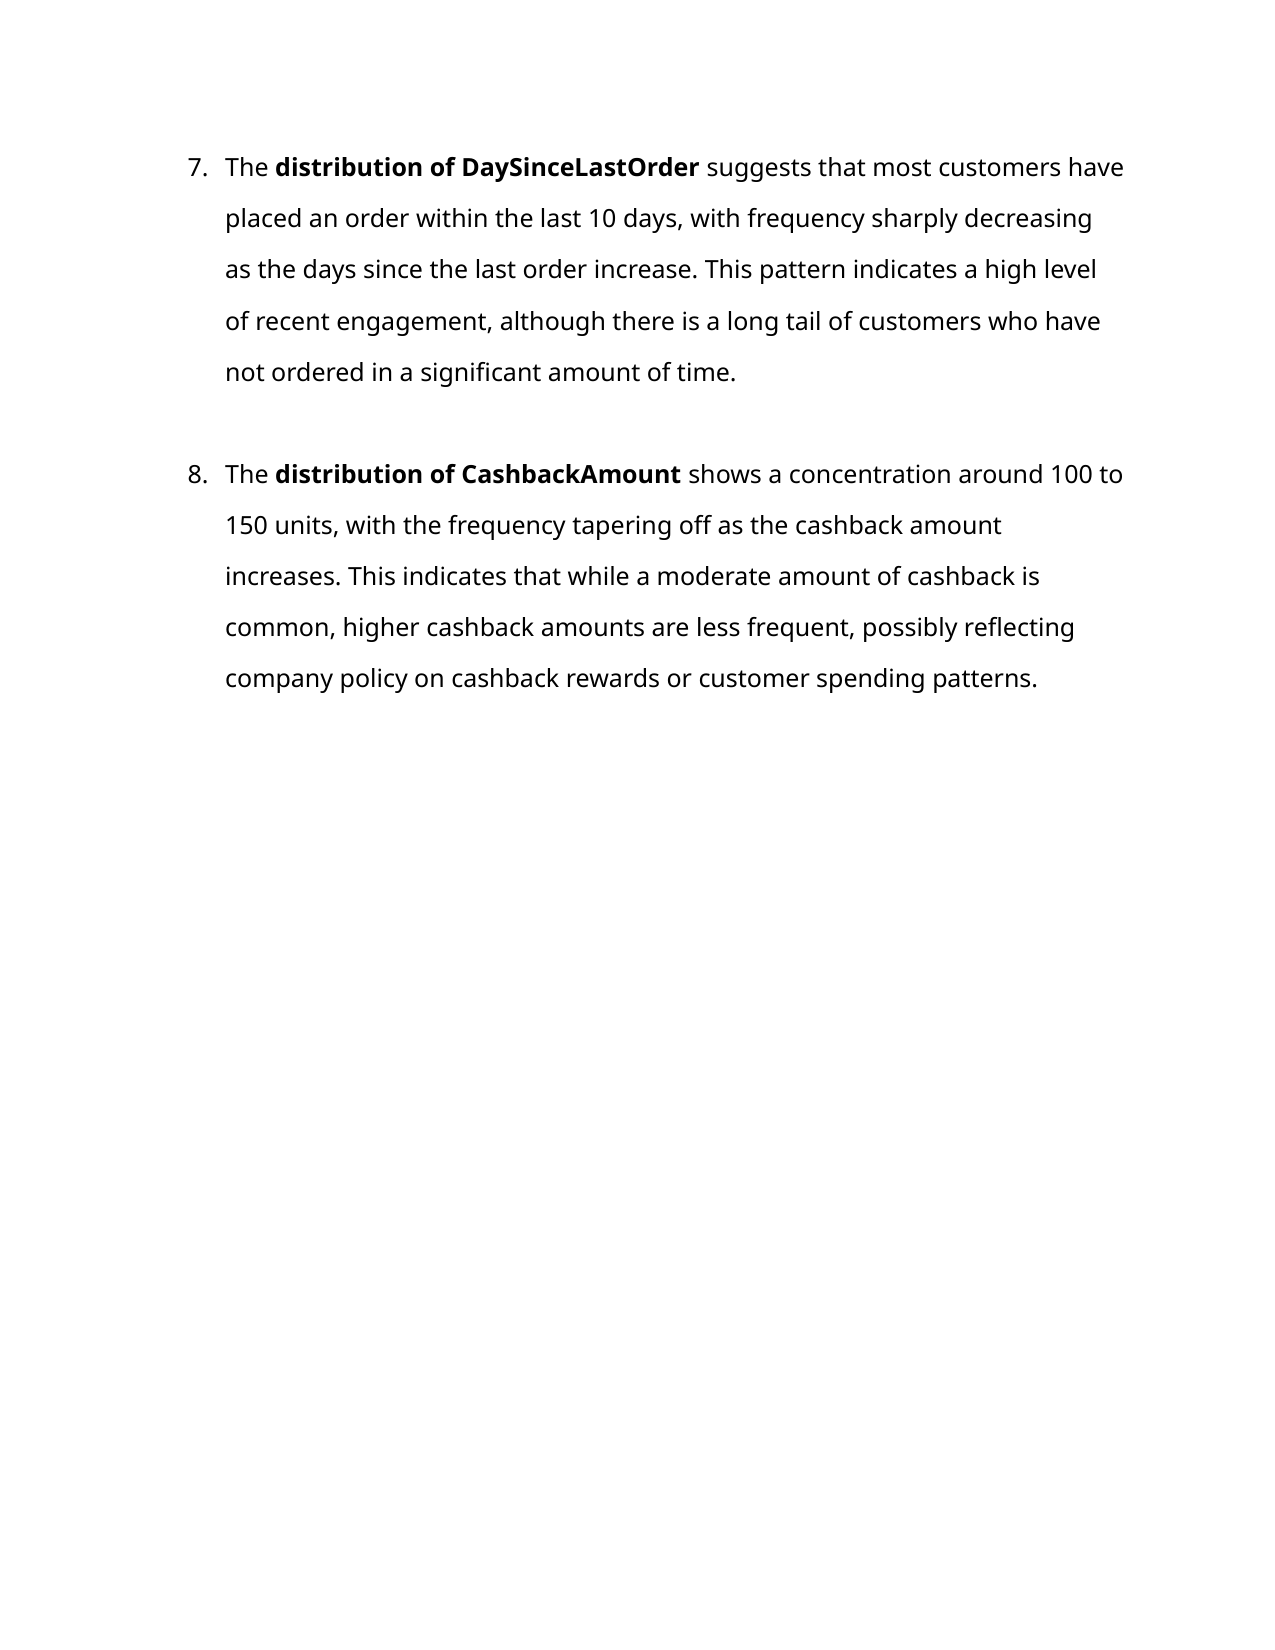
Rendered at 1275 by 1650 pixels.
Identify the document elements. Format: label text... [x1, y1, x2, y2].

list The distribution of CashbackAmount shows a concentration around 100 to 150 units, with the frequency tapering off as the cashback amount increases. This indicates that while a moderate amount of cashback is common, higher cashback amounts are less frequent, possibly reflecting company policy on cashback rewards or customer spending patterns. [187, 456, 1125, 694]
list The distribution of DaySinceLastOrder suggests that most customers have placed an order within the last 10 days, with frequency sharply decreasing as the days since the last order increase. This pattern indicates a high level of recent engagement, although there is a long tail of customers who have not ordered in a significant amount of time. [187, 150, 1125, 388]
